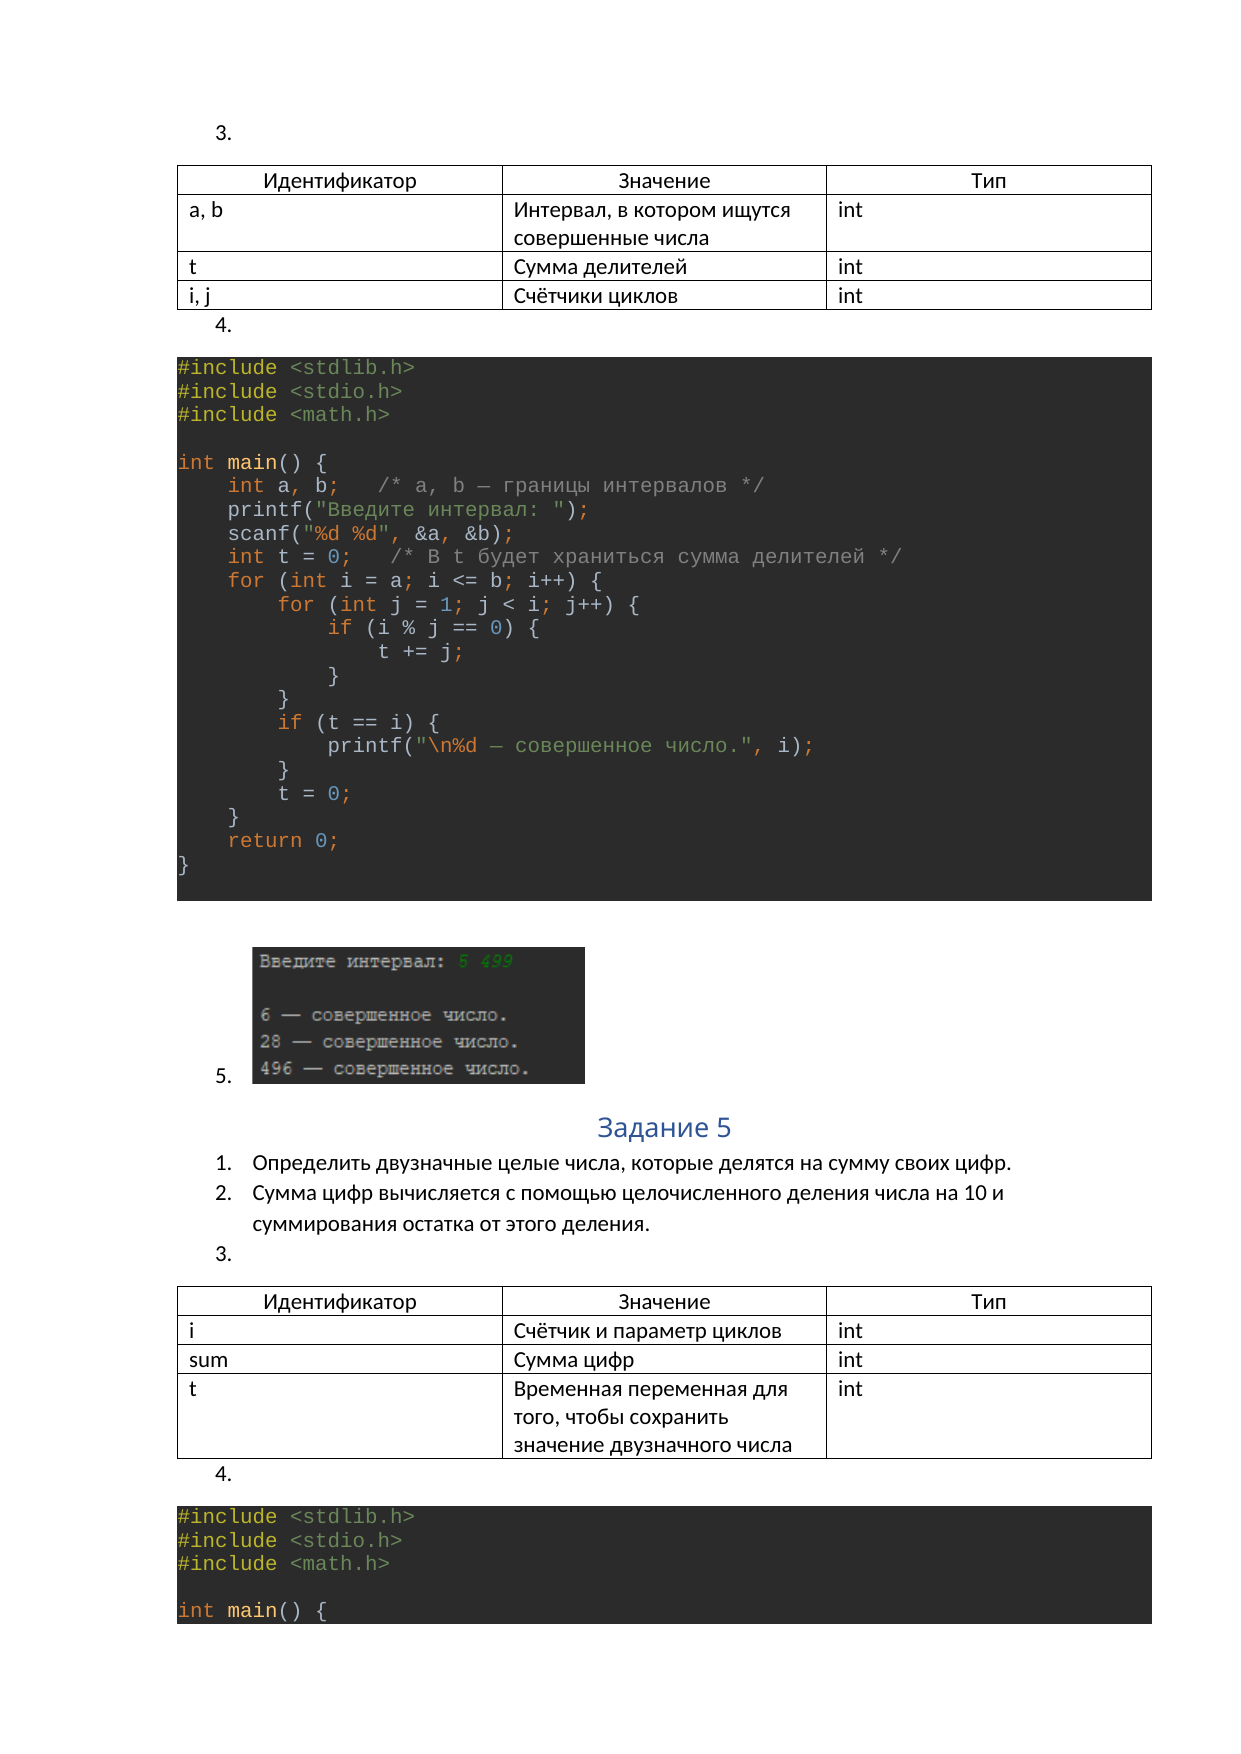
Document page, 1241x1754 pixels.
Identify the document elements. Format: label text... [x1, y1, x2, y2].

table_cell int [827, 1316, 1151, 1344]
picture [252, 947, 585, 1084]
table_cell int [827, 1345, 1151, 1373]
table_header Значение [503, 1287, 826, 1315]
table_cell int [827, 1374, 1151, 1458]
table_cell Интервал, в котором ищутся совершенные числа [503, 195, 826, 251]
table_cell int [827, 281, 1151, 309]
table_cell int [827, 195, 1151, 251]
table_cell Счётчики циклов [503, 281, 826, 309]
table_header Тип [827, 1287, 1151, 1315]
text #include <stdlib.h> #include <stdio.h> #include <math.h> int main() { int a, b; /* a, b — границы интервалов */ printf("Введите интервал: "); scanf("%d %d", &a, &b); int t = 0; /* В t будет храниться сумма делителей */ for (int i = a; i <= b; i++) { for (int j = 1; j < i; j++) { if (i % j == 0) { t += j; } } if (t == i) { printf("\n%d — совершенное число.", i); } t = 0; } return 0; } [177, 357, 1152, 877]
subtitle Задание 5 [177, 1108, 1152, 1145]
table_cell int [827, 252, 1151, 280]
table_cell t [178, 252, 502, 280]
table_cell a, b [178, 195, 502, 251]
table_cell t [178, 1374, 502, 1458]
table_header Значение [503, 166, 826, 194]
table_cell Сумма делителей [503, 252, 826, 280]
table_cell Временная переменная для того, чтобы сохранить значение двузначного числа [503, 1374, 826, 1458]
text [177, 1506, 1152, 1624]
table_cell Сумма цифр [503, 1345, 826, 1373]
table_cell sum [178, 1345, 502, 1373]
table_header Тип [827, 166, 1151, 194]
table_cell i [178, 1316, 502, 1344]
list Сумма цифр вычисляется с помощью целочисленного деления числа на 10 и суммирования остатка от этого деления. [215, 1178, 1152, 1237]
table_cell Счётчик и параметр циклов [503, 1316, 826, 1344]
table_header Идентификатор [178, 166, 502, 194]
table_cell i, j [178, 281, 502, 309]
table_header Идентификатор [178, 1287, 502, 1315]
list Определить двузначные целые числа, которые делятся на сумму своих цифр. [215, 1148, 1152, 1176]
